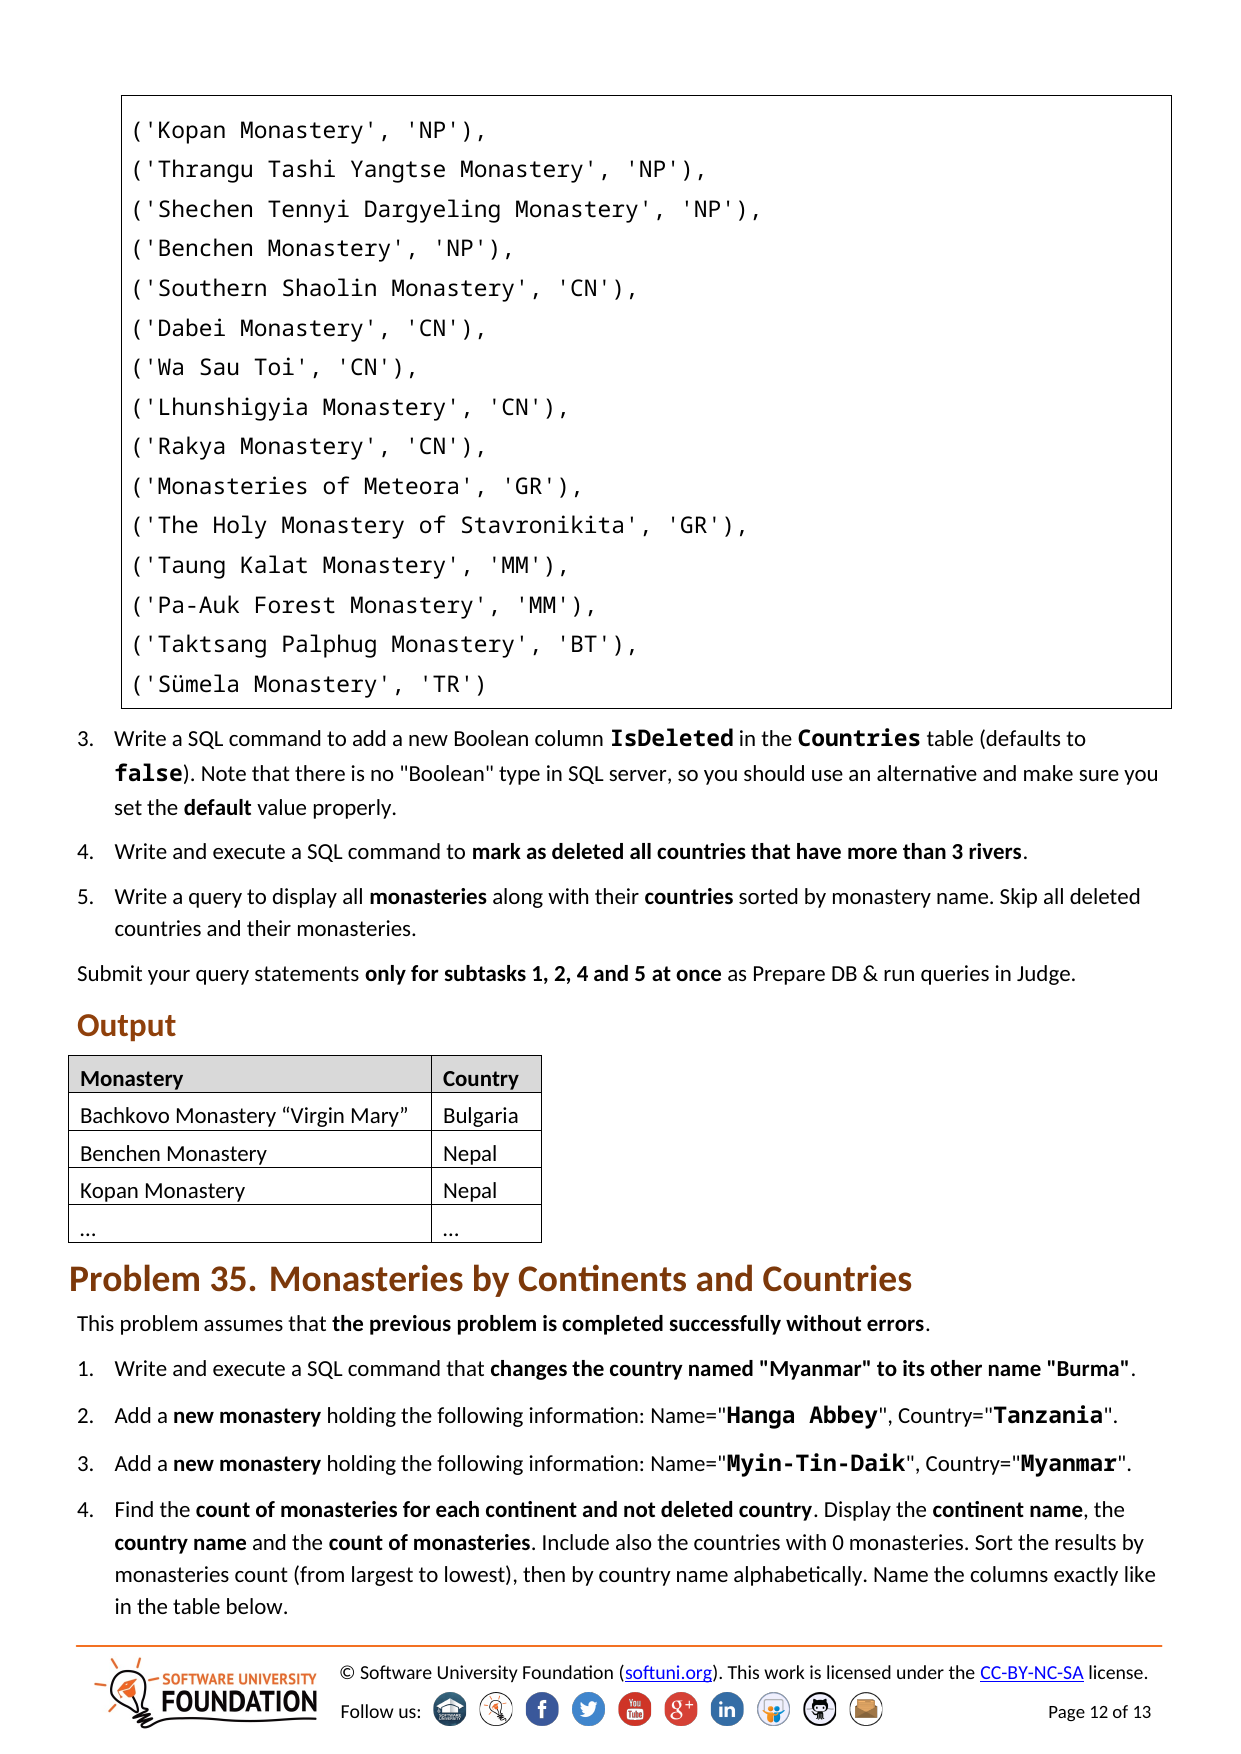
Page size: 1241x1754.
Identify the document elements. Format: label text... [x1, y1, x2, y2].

text Submit your query statements only for subtasks 1, 2, 4 and 5 at once as Prepare DB & run queries in Judge. [77, 959, 1163, 987]
text This problem assumes that the previous problem is completed successfully without errors. [77, 1309, 1163, 1337]
table_cell Nepal [432, 1131, 541, 1167]
picture [618, 1692, 652, 1726]
picture [664, 1692, 698, 1726]
picture [710, 1692, 744, 1726]
table_cell Bachkovo Monastery “Virgin Mary” [69, 1093, 431, 1129]
list Add a new monastery holding the following information: Name="Myin-Tin-Daik", Country="Myanmar". [77, 1447, 1163, 1478]
table_cell … [69, 1205, 431, 1242]
subtitle Output [77, 1004, 1163, 1044]
list Find the count of monasteries for each continent and not deleted country. Display the continent name, the country name and the count of monasteries. Include also the countries with 0 monasteries. Sort the results by monasteries count (from largest to lowest), then by country name alphabetically. Name the columns exactly like in the table below. [77, 1496, 1163, 1620]
picture [433, 1692, 467, 1726]
list Write a query to display all monasteries along with their countries sorted by monastery name. Skip all deleted countries and their monasteries. [77, 882, 1163, 942]
table_cell … [432, 1205, 541, 1242]
list Write and execute a SQL command to mark as deleted all countries that have more than 3 rivers. [77, 837, 1163, 866]
picture [849, 1692, 883, 1726]
picture [803, 1692, 837, 1726]
picture [479, 1692, 513, 1726]
picture [757, 1692, 790, 1726]
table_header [122, 96, 1171, 708]
table_cell Bulgaria [432, 1093, 541, 1129]
table_cell Kopan Monastery [69, 1168, 431, 1204]
list Add a new monastery holding the following information: Name="Hanga Abbey", Country="Tanzania". [77, 1399, 1163, 1430]
picture [572, 1692, 605, 1726]
table_cell Benchen Monastery [69, 1131, 431, 1167]
table_header Country [432, 1056, 541, 1092]
table_cell Nepal [432, 1168, 541, 1204]
picture [525, 1692, 559, 1726]
list Write a SQL command to add a new Boolean column IsDeleted in the Countries table (defaults to false). Note that there is no "Boolean" type in SQL server, so you should use an alternative and make sure you set the default value properly. [77, 721, 1163, 821]
subtitle Monasteries by Continents and Countries [69, 1255, 1163, 1301]
picture [93, 1656, 317, 1729]
list Write and execute a SQL command that changes the country named "Myanmar" to its other name "Burma". [77, 1354, 1163, 1382]
table_header Monastery [69, 1056, 431, 1092]
